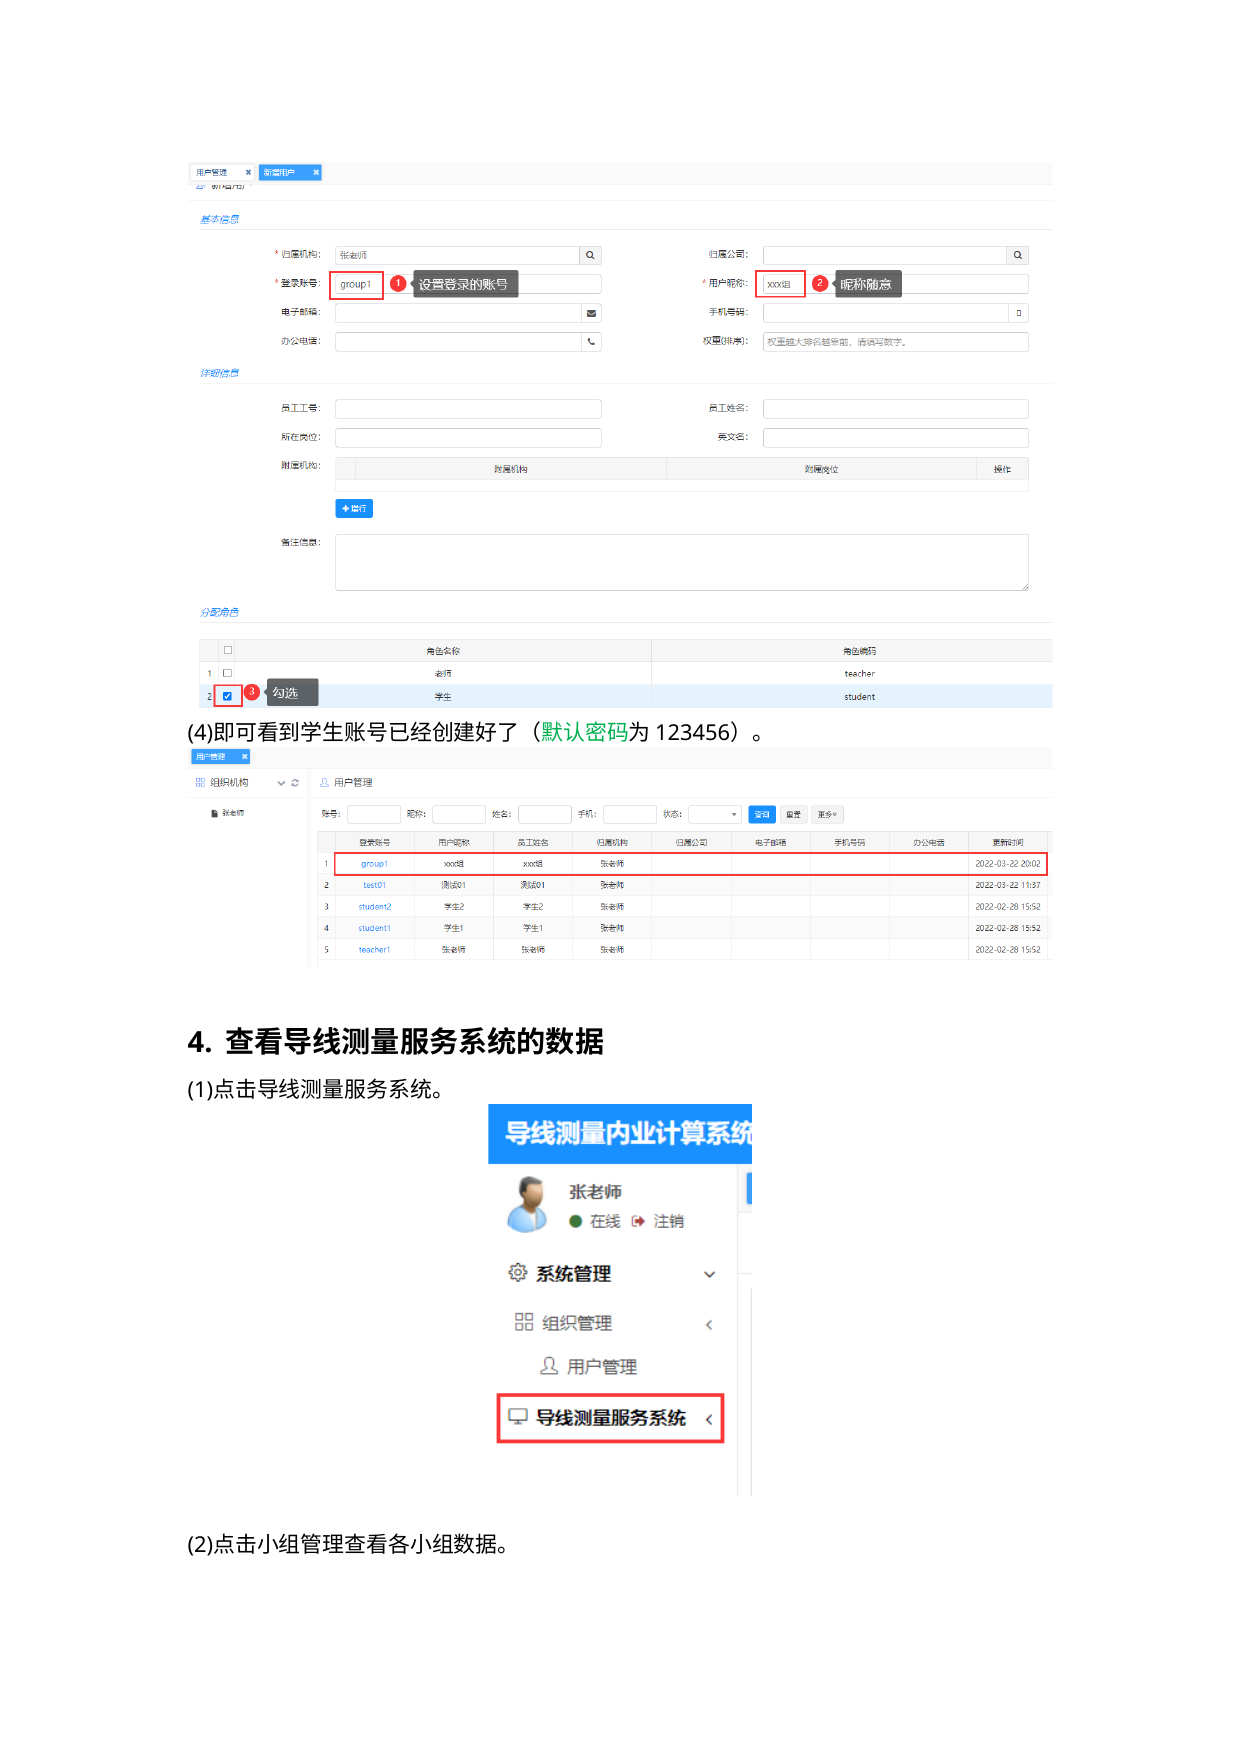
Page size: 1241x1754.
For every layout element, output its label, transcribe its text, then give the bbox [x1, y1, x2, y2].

picture [187, 162, 1053, 709]
text (1)点击导线测量服务系统。 [187, 1072, 1053, 1104]
picture [488, 1104, 752, 1496]
picture [187, 747, 1053, 967]
text (4)即可看到学生账号已经创建好了（默认密码为123456）。 [187, 714, 1053, 747]
list 查看导线测量服务系统的数据 [187, 1007, 1053, 1072]
text (2)点击小组管理查看各小组数据。 [187, 1527, 1053, 1559]
